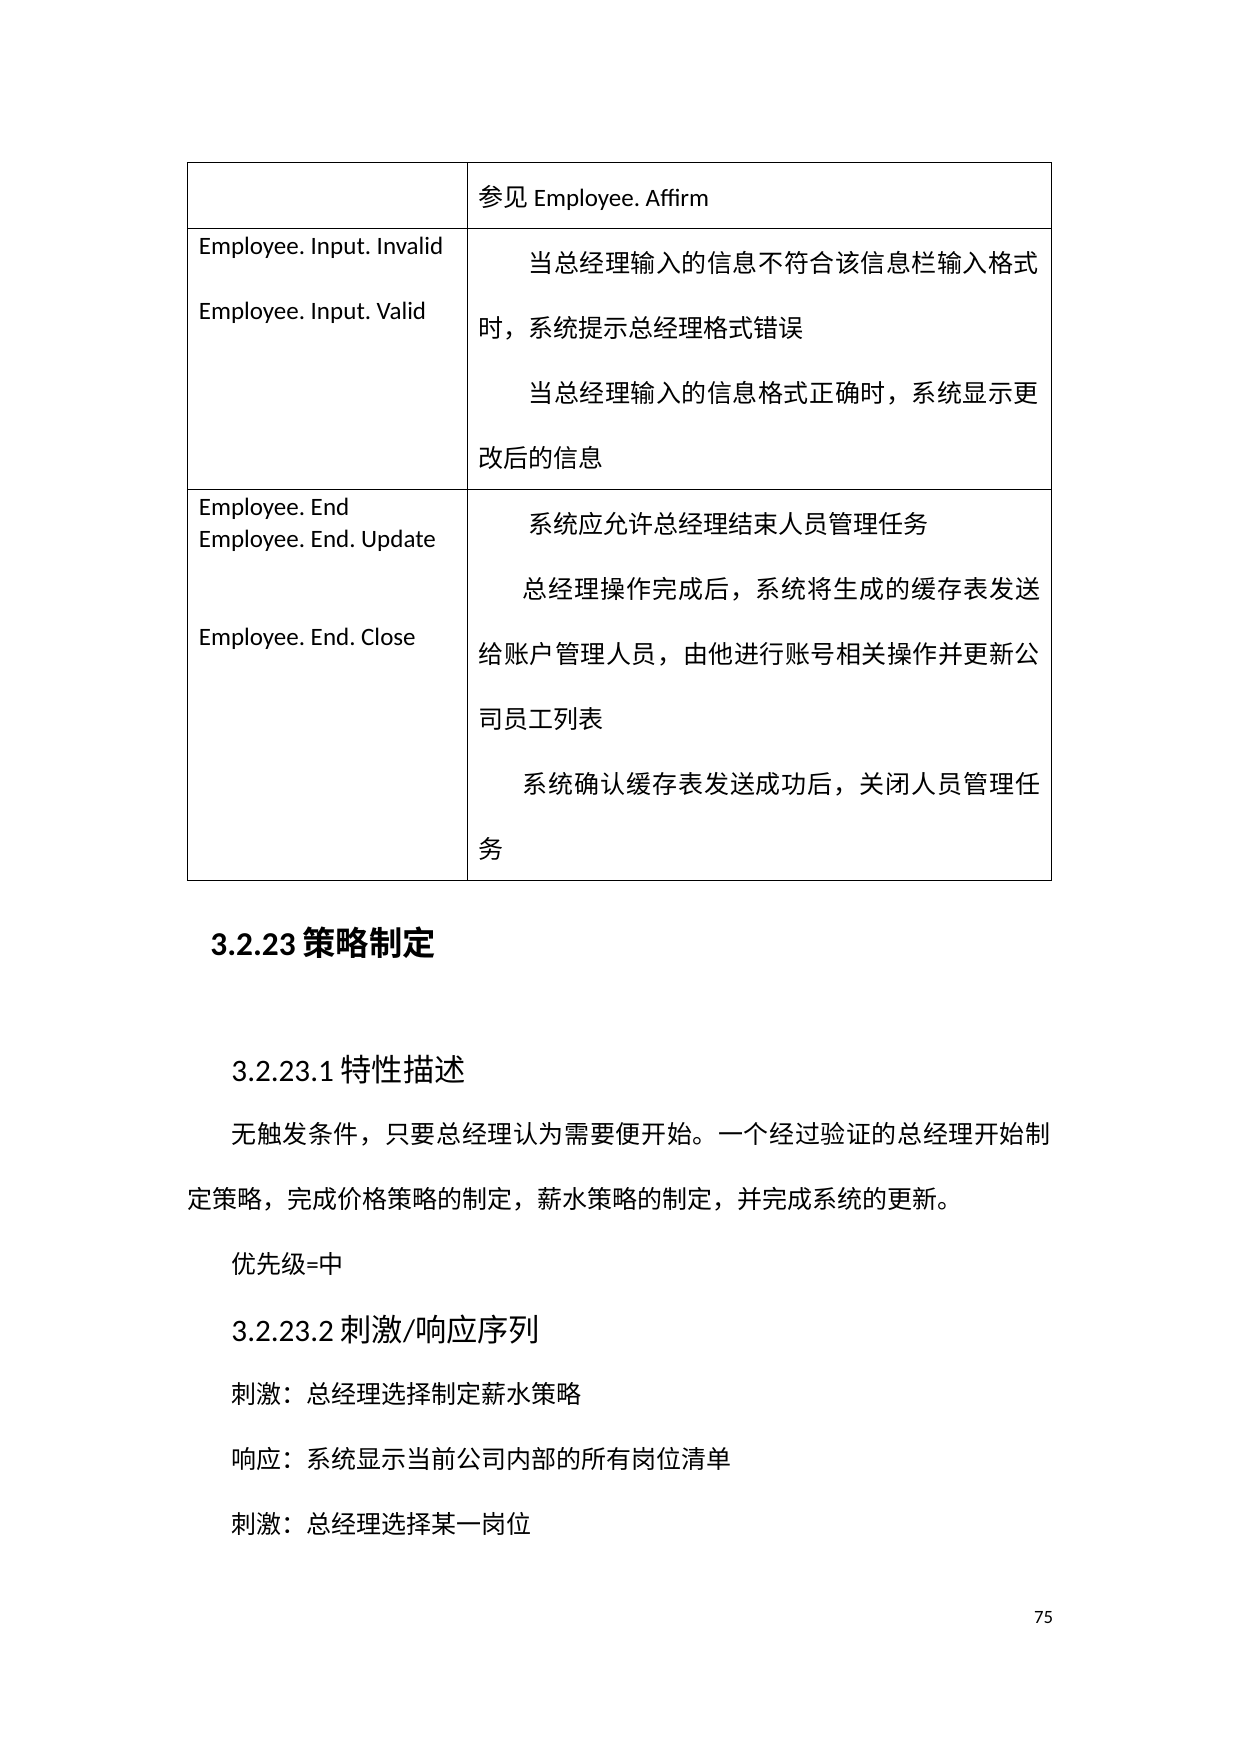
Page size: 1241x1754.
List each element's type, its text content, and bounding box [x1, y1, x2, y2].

text 响应：系统显示当前公司内部的所有岗位清单 [187, 1425, 1053, 1490]
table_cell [468, 163, 1051, 228]
table_cell Employee. End Employee. End. Update Employee. End. Close [188, 490, 467, 880]
text 无触发条件，只要总经理认为需要便开始。一个经过验证的总经理开始制定策略，完成价格策略的制定，薪水策略的制定，并完成系统的更新。 [187, 1100, 1053, 1230]
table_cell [188, 163, 467, 228]
text 3.2.23.1特性描述 [187, 1035, 1053, 1100]
table_cell 当总经理输入的信息不符合该信息栏输入格式时，系统提示总经理格式错误 当总经理输入的信息格式正确时，系统显示更改后的信息 [468, 229, 1051, 489]
table_cell Employee. Input. Invalid Employee. Input. Valid [188, 229, 467, 489]
subtitle 3.2.23策略制定 [187, 908, 1053, 973]
table_cell 系统应允许总经理结束人员管理任务 总经理操作完成后，系统将生成的缓存表发送给账户管理人员，由他进行账号相关操作并更新公司员工列表 系统确认缓存表发送成功后，关闭人员管理任务 [468, 490, 1051, 880]
text 刺激：总经理选择某一岗位 [187, 1490, 1053, 1555]
text 优先级=中 [187, 1230, 1053, 1295]
text 刺激：总经理选择制定薪水策略 [187, 1360, 1053, 1425]
text 3.2.23.2刺激/响应序列 [187, 1295, 1053, 1360]
